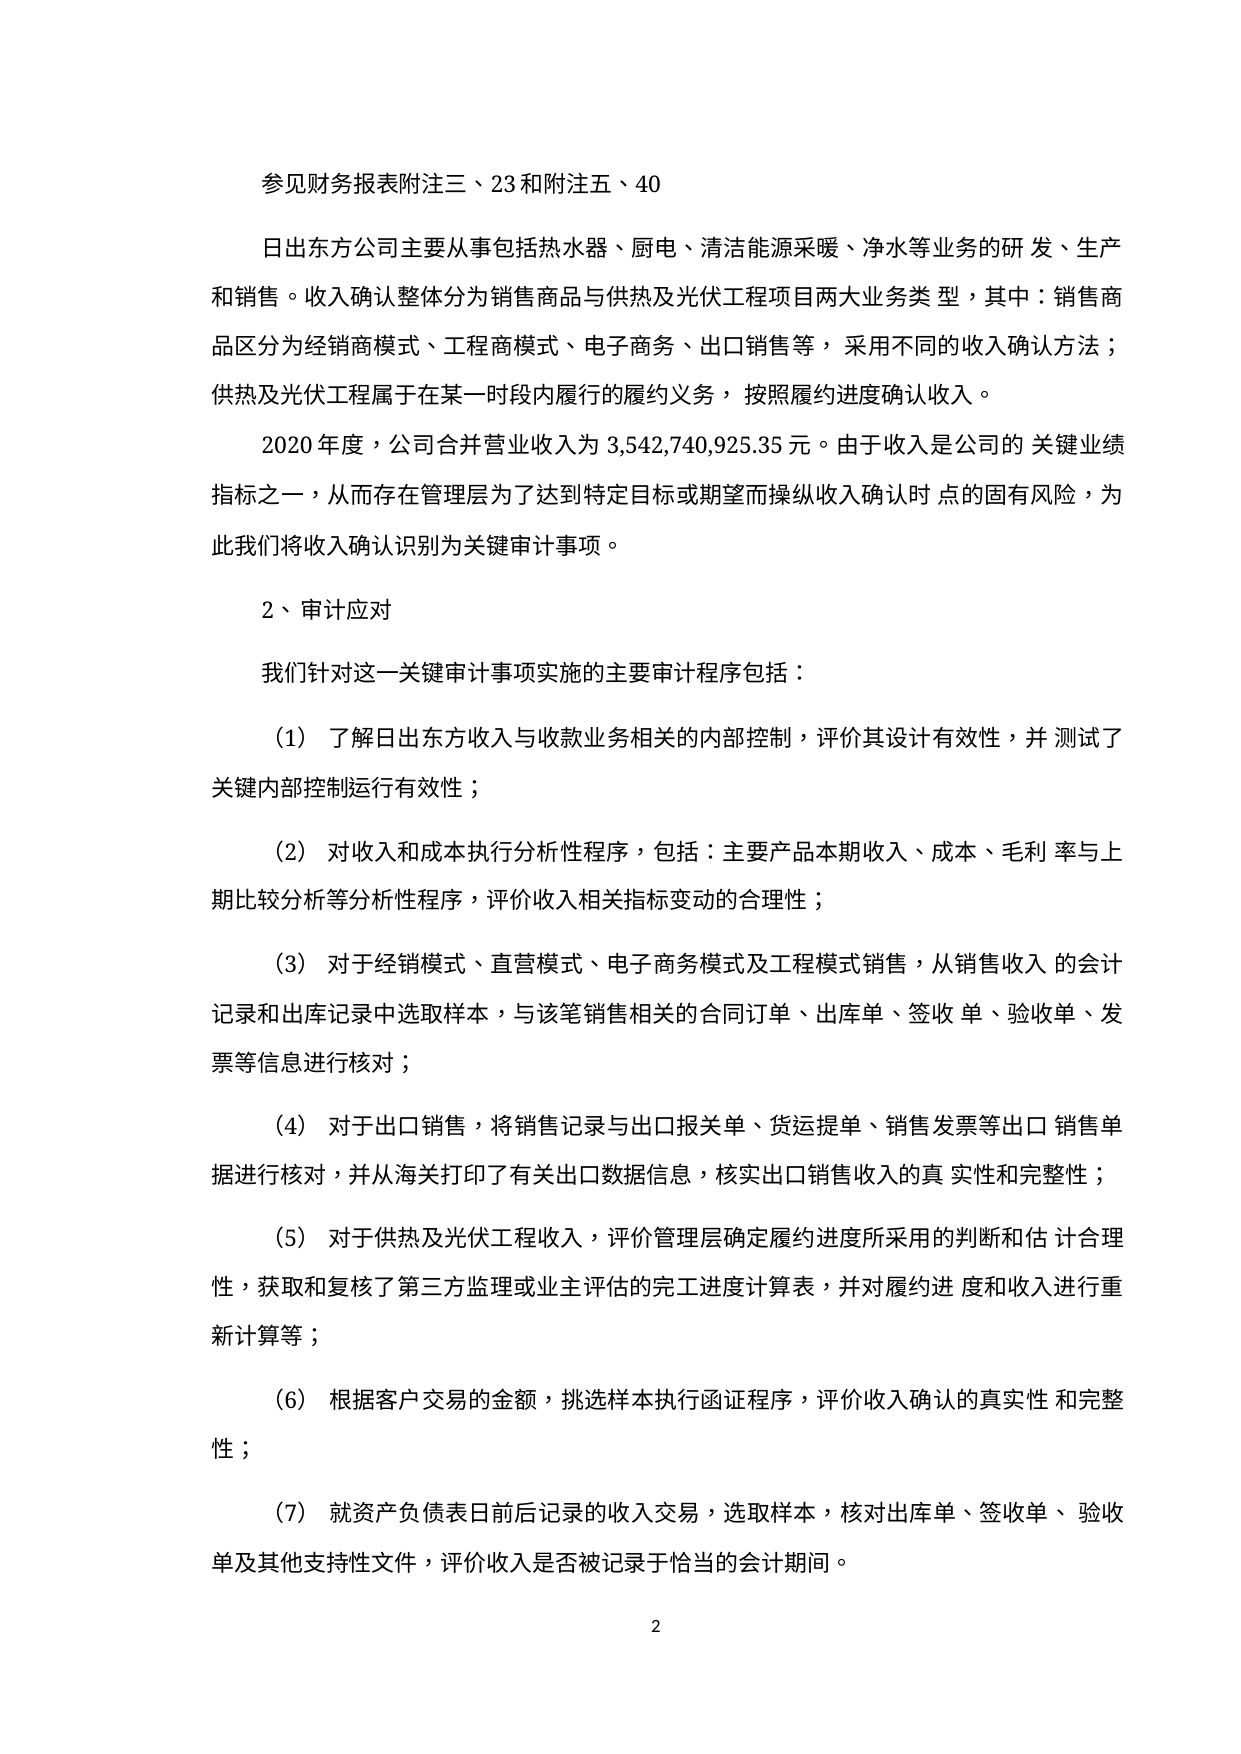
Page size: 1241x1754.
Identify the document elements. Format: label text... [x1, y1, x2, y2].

text （7） 就资产负债表日前后记录的收入交易，选取样本，核对出库单、签收单、 验收单及其他支持性文件，评价收入是否被记录于恰当的会计期间。 [211, 1481, 1126, 1581]
text （6） 根据客户交易的金额，挑选样本执行函证程序，评价收入确认的真实性 和完整性； [211, 1369, 1126, 1467]
text 参见财务报表附注三、23和附注五、40 [178, 153, 1126, 202]
text 2、 审计应对 [178, 579, 1126, 628]
text （5） 对于供热及光伏工程收入，评价管理层确定履约进度所采用的判断和估 计合理性，获取和复核了第三方监理或业主评估的完工进度计算表，并对履约进 度和收入进行重新计算等； [211, 1207, 1126, 1354]
text （1） 了解日出东方收入与收款业务相关的内部控制，评价其设计有效性，并 测试了关键内部控制运行有效性； [211, 706, 1126, 806]
text （2） 对收入和成本执行分析性程序，包括：主要产品本期收入、成本、毛利 率与上期比较分析等分析性程序，评价收入相关指标变动的合理性； [211, 821, 1126, 919]
text 2020年度，公司合并营业收入为3,542,740,925.35元。由于收入是公司的 关键业绩指标之一，从而存在管理层为了达到特定目标或期望而操纵收入确认时 点的固有风险，为此我们将收入确认识别为关键审计事项。 [211, 413, 1126, 564]
text 日出东方公司主要从事包括热水器、厨电、清洁能源采暖、净水等业务的研 发、生产和销售。收入确认整体分为销售商品与供热及光伏工程项目两大业务类 型，其中：销售商品区分为经销商模式、工程商模式、电子商务、出口销售等， 采用不同的收入确认方法；供热及光伏工程属于在某一时段内履行的履约义务， 按照履约进度确认收入。 [211, 217, 1126, 413]
text （3） 对于经销模式、直营模式、电子商务模式及工程模式销售，从销售收入 的会计记录和出库记录中选取样本，与该笔销售相关的合同订单、出库单、签收 单、验收单、发票等信息进行核对； [211, 933, 1126, 1081]
text 我们针对这一关键审计事项实施的主要审计程序包括： [178, 642, 1126, 692]
text （4） 对于出口销售，将销售记录与出口报关单、货运提单、销售发票等出口 销售单据进行核对，并从海关打印了有关出口数据信息，核实出口销售收入的真 实性和完整性； [211, 1096, 1126, 1193]
